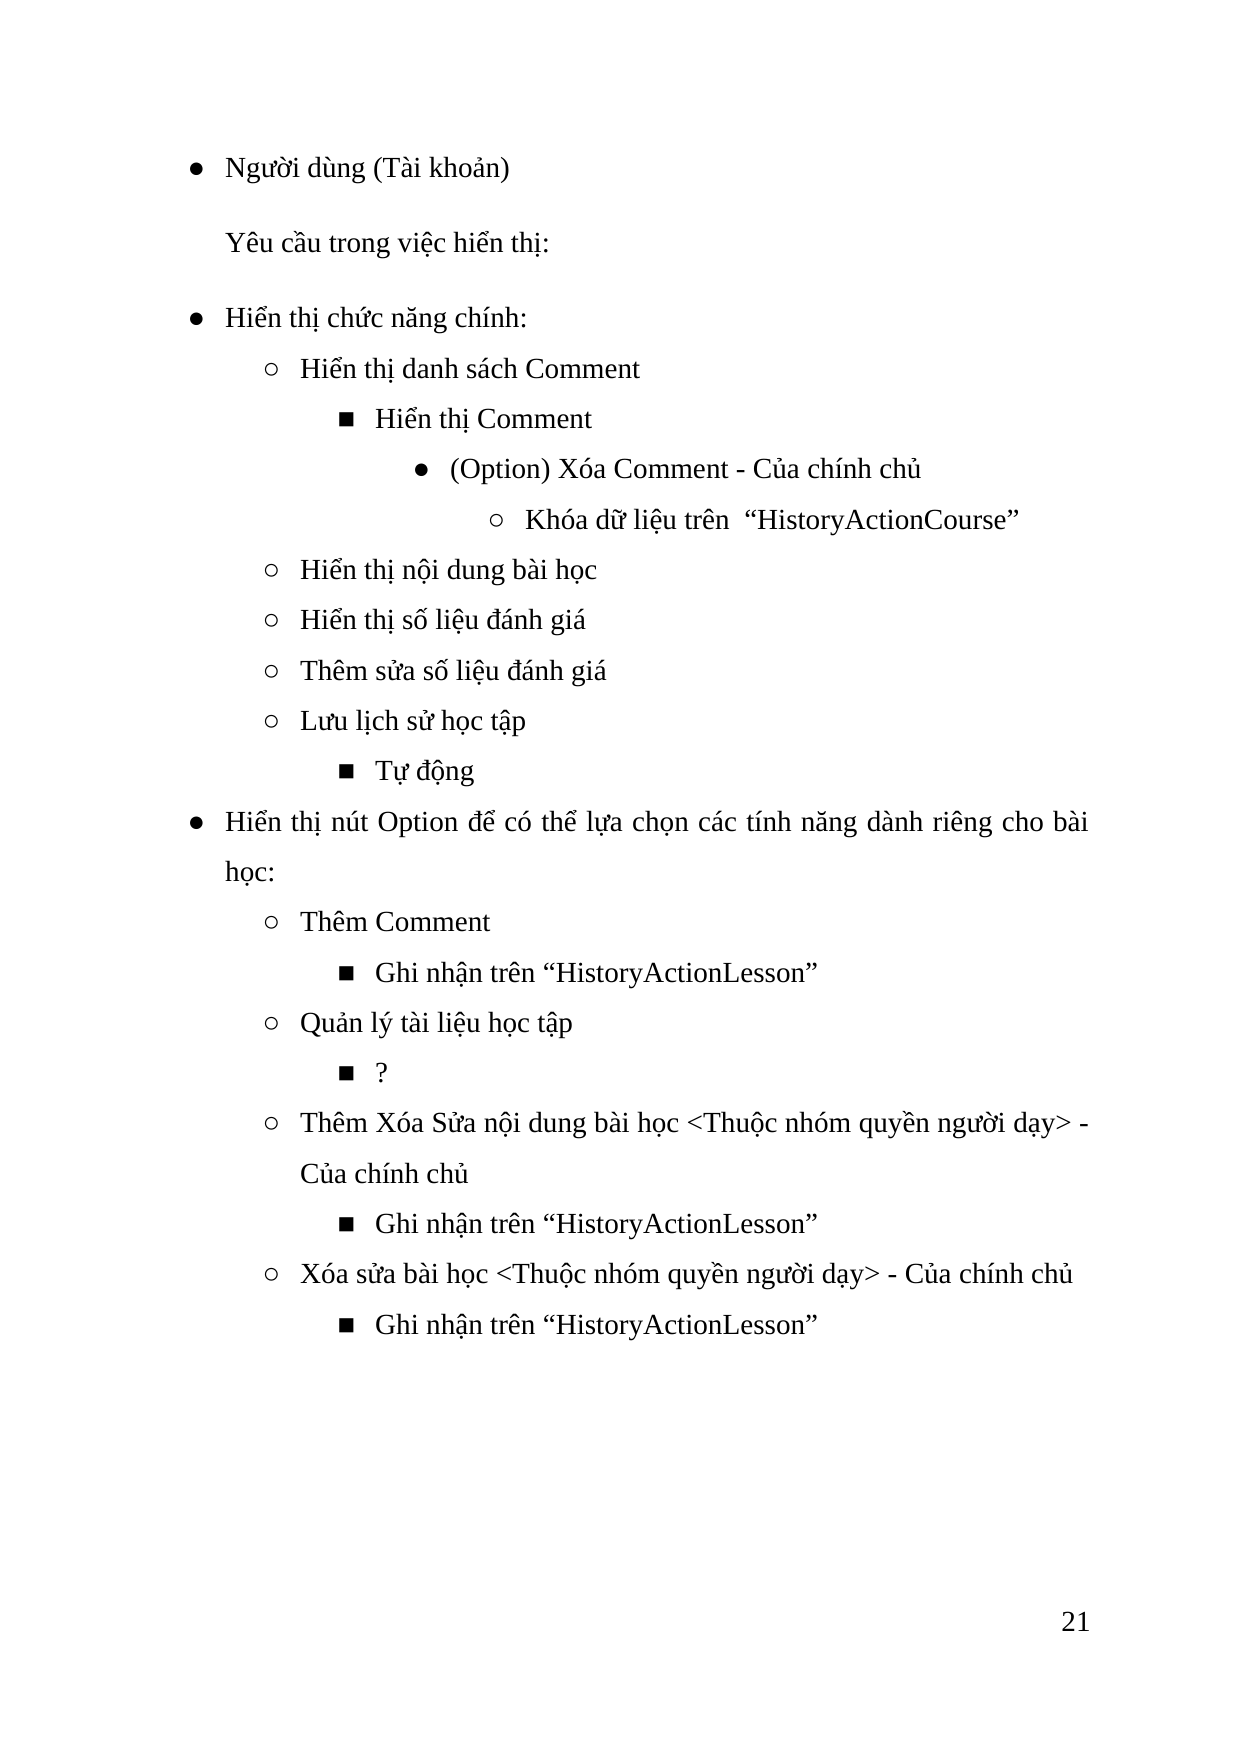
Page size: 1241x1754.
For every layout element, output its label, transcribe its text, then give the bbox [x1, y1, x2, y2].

list Ghi nhận trên “HistoryActionLesson” [337, 1307, 1090, 1340]
list Hiển thị chức năng chính: [187, 301, 1090, 334]
list Thêm Comment [262, 904, 1090, 938]
list (Option) Xóa Comment - Của chính chủ [412, 452, 1090, 485]
list Khóa dữ liệu trên “HistoryActionCourse” [487, 502, 1090, 535]
list Ghi nhận trên “HistoryActionLesson” [337, 1206, 1090, 1240]
list Thêm Xóa Sửa nội dung bài học <Thuộc nhóm quyền người dạy> - Của chính chủ [262, 1106, 1090, 1189]
list Xóa sửa bài học <Thuộc nhóm quyền người dạy> - Của chính chủ [262, 1257, 1090, 1290]
list ? [337, 1055, 1090, 1089]
list Ghi nhận trên “HistoryActionLesson” [337, 955, 1090, 988]
list Thêm sửa số liệu đánh giá [262, 653, 1090, 686]
text Yêu cầu trong việc hiển thị: [150, 225, 1090, 259]
list Tự động [337, 753, 1090, 787]
list Hiển thị nút Option để có thể lựa chọn các tính năng dành riêng cho bài học: [187, 804, 1090, 888]
list Hiển thị số liệu đánh giá [262, 602, 1090, 636]
list Lưu lịch sử học tập [262, 703, 1090, 737]
list Quản lý tài liệu học tập [262, 1005, 1090, 1038]
list Hiển thị danh sách Comment [262, 351, 1090, 384]
list Hiển thị Comment [337, 401, 1090, 435]
list Hiển thị nội dung bài học [262, 552, 1090, 586]
list Người dùng (Tài khoản) [187, 150, 1090, 183]
